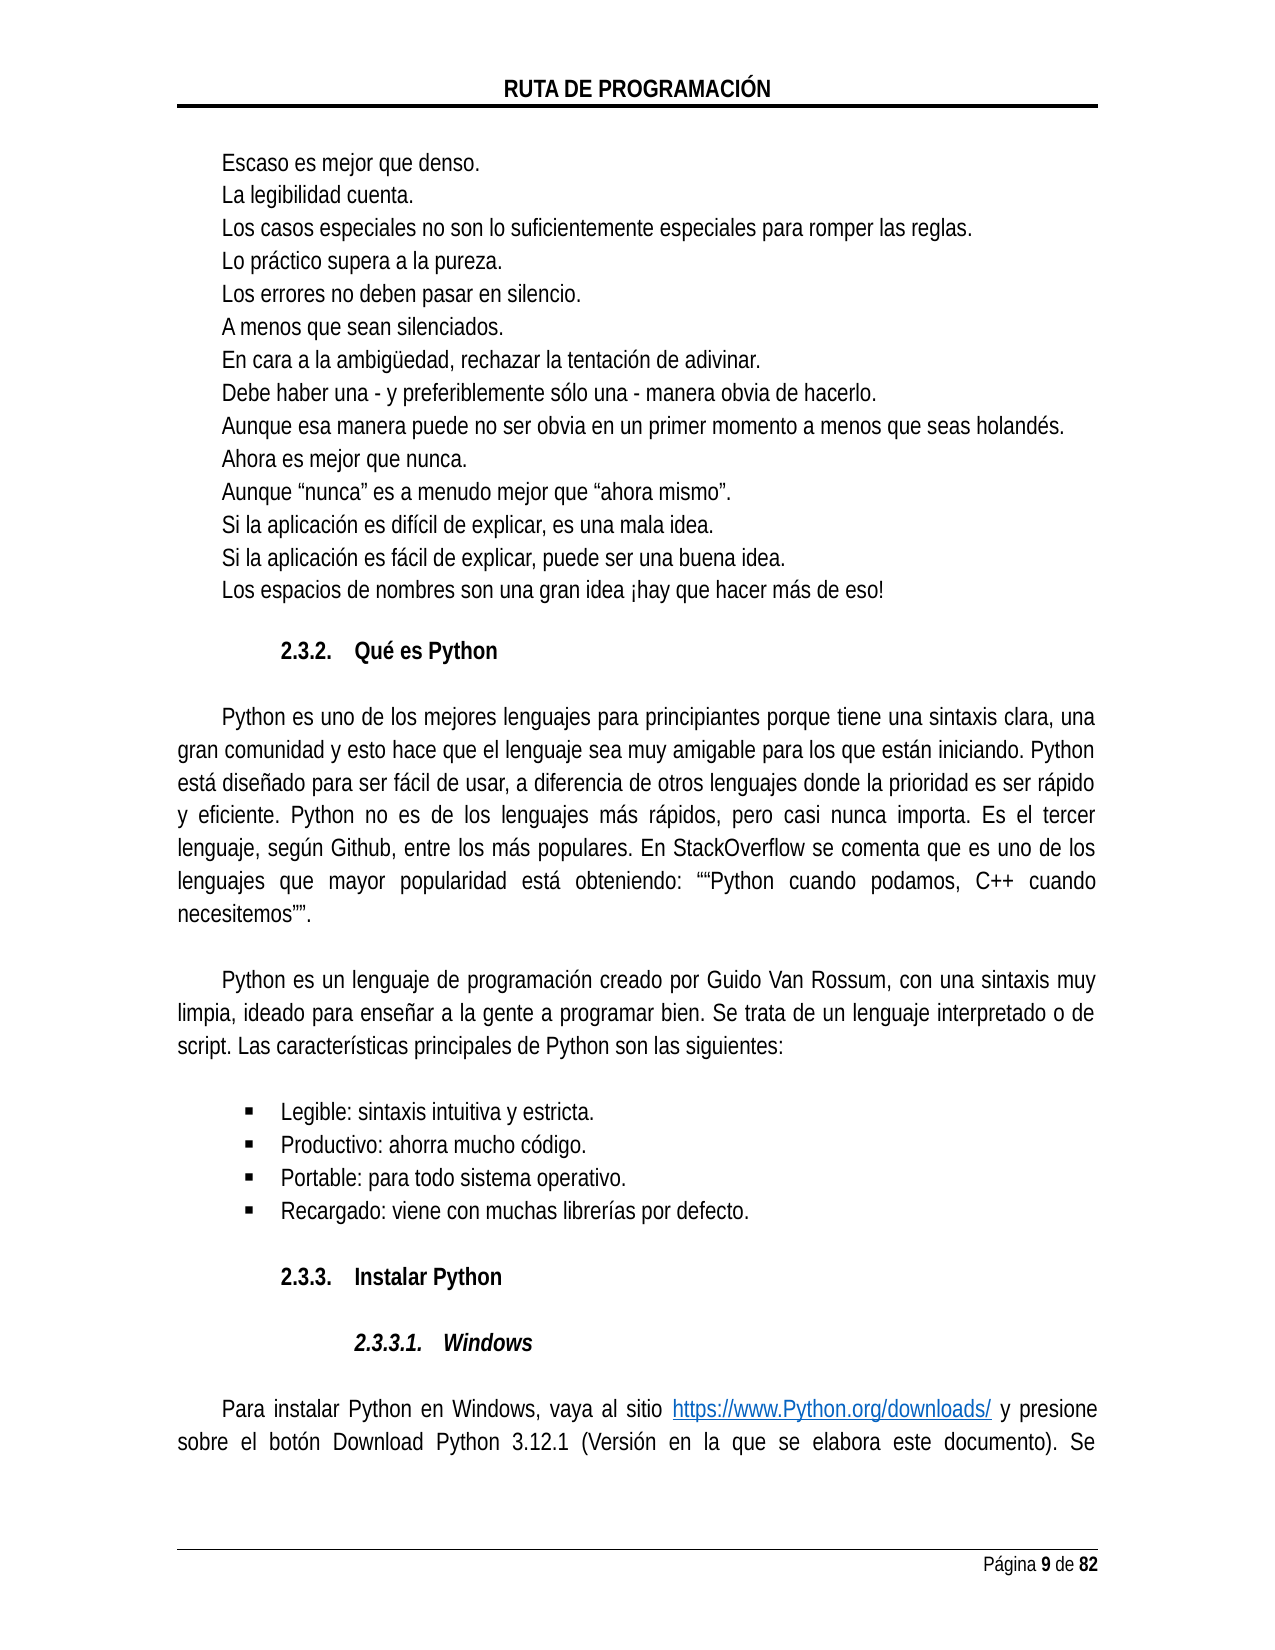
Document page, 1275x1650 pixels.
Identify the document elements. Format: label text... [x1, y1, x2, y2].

text La legibilidad cuenta. [177, 181, 1098, 209]
text Ahora es mejor que nunca. [177, 444, 1098, 472]
list Productivo: ahorra mucho código. [243, 1130, 1098, 1159]
text Los errores no deben pasar en silencio. [177, 279, 1098, 308]
text Lo práctico supera a la pureza. [177, 246, 1098, 275]
text A menos que sean silenciados. [177, 312, 1098, 341]
list Legible: sintaxis intuitiva y estricta. [243, 1097, 1098, 1126]
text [177, 1394, 1098, 1455]
text Python es uno de los mejores lenguajes para principiantes porque tiene una sintaxis clara, una gran comunidad y esto hace que el lenguaje sea muy amigable para los que están iniciando. Python está diseñado para ser fácil de usar, a diferencia de otros lenguajes donde la prioridad es ser rápido y eficiente. Python no es de los lenguajes más rápidos, pero casi nunca importa. Es el tercer lenguaje, según Github, entre los más populares. En StackOverflow se comenta que es uno de los lenguajes que mayor popularidad está obteniendo: ““Python cuando podamos, C++ cuando necesitemos””. [177, 702, 1098, 928]
text Python es un lenguaje de programación creado por Guido Van Rossum, con una sintaxis muy limpia, ideado para enseñar a la gente a programar bien. Se trata de un lenguaje interpretado o de script. Las características principales de Python son las siguientes: [177, 965, 1098, 1059]
text Aunque esa manera puede no ser obvia en un primer momento a menos que seas holandés. [177, 411, 1098, 439]
text Los espacios de nombres son una gran idea ¡hay que hacer más de eso! [177, 576, 1098, 604]
subtitle Qué es Python [281, 636, 1098, 664]
subtitle Windows [354, 1328, 1098, 1357]
text Escaso es mejor que denso. [177, 148, 1098, 176]
list Portable: para todo sistema operativo. [243, 1163, 1098, 1192]
list Recargado: viene con muchas librerías por defecto. [243, 1196, 1098, 1225]
text Si la aplicación es difícil de explicar, es una mala idea. [177, 510, 1098, 538]
subtitle Instalar Python [281, 1262, 1098, 1291]
text Si la aplicación es fácil de explicar, puede ser una buena idea. [177, 543, 1098, 571]
text Aunque “nunca” es a menudo mejor que “ahora mismo”. [177, 477, 1098, 505]
text Debe haber una - y preferiblemente sólo una - manera obvia de hacerlo. [177, 378, 1098, 407]
text Los casos especiales no son lo suficientemente especiales para romper las reglas. [177, 213, 1098, 242]
text En cara a la ambigüedad, rechazar la tentación de adivinar. [177, 345, 1098, 374]
